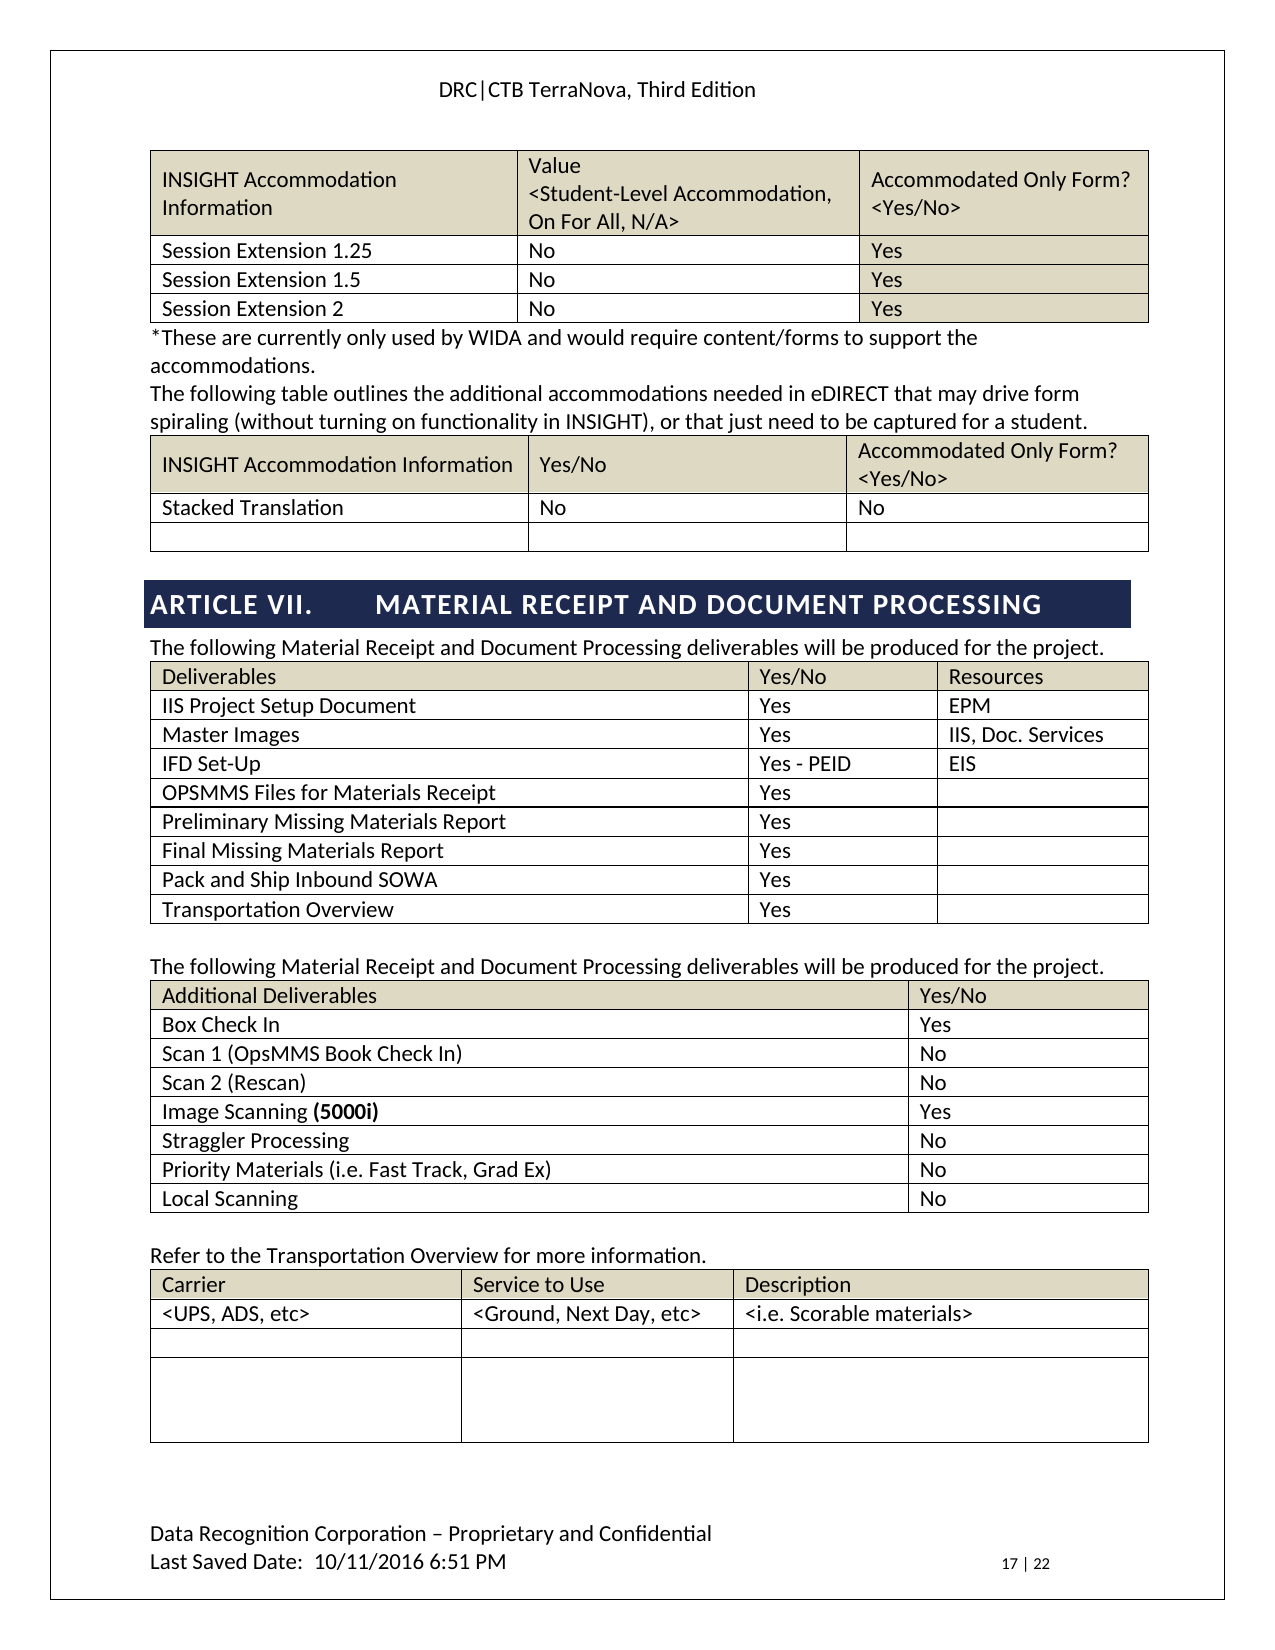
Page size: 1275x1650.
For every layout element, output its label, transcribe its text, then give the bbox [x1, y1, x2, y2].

table_cell Priority Materials (i.e. Fast Track, Grad Ex) [151, 1155, 908, 1183]
table_cell Box Check In [151, 1010, 908, 1038]
table_cell <UPS, ADS, etc> [151, 1300, 461, 1327]
table_header Deliverables [151, 662, 748, 690]
table_cell IIS Project Setup Document [151, 691, 748, 719]
text Refer to the Transportation Overview for more information. [150, 1241, 1125, 1269]
table_cell Straggler Processing [151, 1126, 908, 1154]
table_cell IIS, Doc. Services [938, 720, 1148, 748]
table_cell Yes [860, 236, 1148, 264]
table_cell [462, 1329, 733, 1357]
table_cell No [847, 494, 1148, 522]
table_cell No [518, 236, 859, 264]
table_cell EIS [938, 749, 1148, 777]
text The following Material Receipt and Document Processing deliverables will be produced for the project. [150, 633, 1125, 661]
table_cell No [909, 1184, 1148, 1212]
table_cell No [518, 294, 859, 322]
table_cell [847, 523, 1148, 551]
table_cell Session Extension 1.25 [151, 236, 517, 264]
table_cell Yes [749, 808, 937, 836]
table_cell [462, 1358, 733, 1442]
table_cell Pack and Ship Inbound SOWA [151, 866, 748, 894]
table_cell [151, 1358, 461, 1442]
table_cell [151, 523, 528, 551]
table_cell Image Scanning (5000i) [151, 1097, 908, 1125]
table_cell No [518, 265, 859, 293]
table_header Accommodated Only Form? <Yes/No> [847, 436, 1148, 492]
table_cell No [909, 1068, 1148, 1096]
text The following Material Receipt and Document Processing deliverables will be produced for the project. [150, 952, 1125, 980]
table_cell Yes [860, 294, 1148, 322]
table_cell No [529, 494, 846, 522]
table_cell Master Images [151, 720, 748, 748]
table_header Value <Student-Level Accommodation, On For All, N/A> [518, 151, 859, 235]
table_header Yes/No [909, 981, 1148, 1009]
table_cell [938, 895, 1148, 923]
table_header Accommodated Only Form? <Yes/No> [860, 151, 1148, 235]
table_cell [938, 837, 1148, 864]
table_cell [734, 1329, 1148, 1357]
table_cell Transportation Overview [151, 895, 748, 923]
table_cell Final Missing Materials Report [151, 837, 748, 864]
table_header Yes/No [529, 436, 846, 492]
table_cell [529, 523, 846, 551]
table_cell [938, 866, 1148, 894]
table_cell <i.e. Scorable materials> [734, 1300, 1148, 1327]
subtitle Material Receipt and Document Processing [150, 586, 1125, 622]
table_cell Yes [909, 1010, 1148, 1038]
table_cell Yes [749, 837, 937, 864]
table_cell No [909, 1039, 1148, 1067]
table_cell Session Extension 1.5 [151, 265, 517, 293]
table_cell Local Scanning [151, 1184, 908, 1212]
table_cell Yes [749, 691, 937, 719]
table_header Additional Deliverables [151, 981, 908, 1009]
table_cell [938, 808, 1148, 836]
table_header Service to Use [462, 1270, 733, 1298]
table_cell [734, 1358, 1148, 1442]
table_header Carrier [151, 1270, 461, 1298]
table_header Resources [938, 662, 1148, 690]
table_cell Yes [749, 895, 937, 923]
table_cell Yes [749, 866, 937, 894]
table_cell <Ground, Next Day, etc> [462, 1300, 733, 1327]
table_cell EPM [938, 691, 1148, 719]
table_cell Yes - PEID [749, 749, 937, 777]
table_header INSIGHT Accommodation Information [151, 436, 528, 492]
table_cell Stacked Translation [151, 494, 528, 522]
table_header Description [734, 1270, 1148, 1298]
table_cell Yes [749, 720, 937, 748]
table_cell No [909, 1155, 1148, 1183]
table_cell IFD Set-Up [151, 749, 748, 777]
table_header Yes/No [749, 662, 937, 690]
text *These are currently only used by WIDA and would require content/forms to support the accommodations. [150, 323, 1125, 379]
table_cell [938, 779, 1148, 806]
table_cell Scan 2 (Rescan) [151, 1068, 908, 1096]
text The following table outlines the additional accommodations needed in eDIRECT that may drive form spiraling (without turning on functionality in INSIGHT), or that just need to be captured for a student. [150, 379, 1125, 435]
table_cell OPSMMS Files for Materials Receipt [151, 779, 748, 806]
table_cell Yes [860, 265, 1148, 293]
table_cell Preliminary Missing Materials Report [151, 808, 748, 836]
table_cell No [909, 1126, 1148, 1154]
table_cell Session Extension 2 [151, 294, 517, 322]
table_header INSIGHT Accommodation Information [151, 151, 517, 235]
table_cell Yes [909, 1097, 1148, 1125]
table_cell [151, 1329, 461, 1357]
table_cell Scan 1 (OpsMMS Book Check In) [151, 1039, 908, 1067]
table_cell Yes [749, 779, 937, 806]
